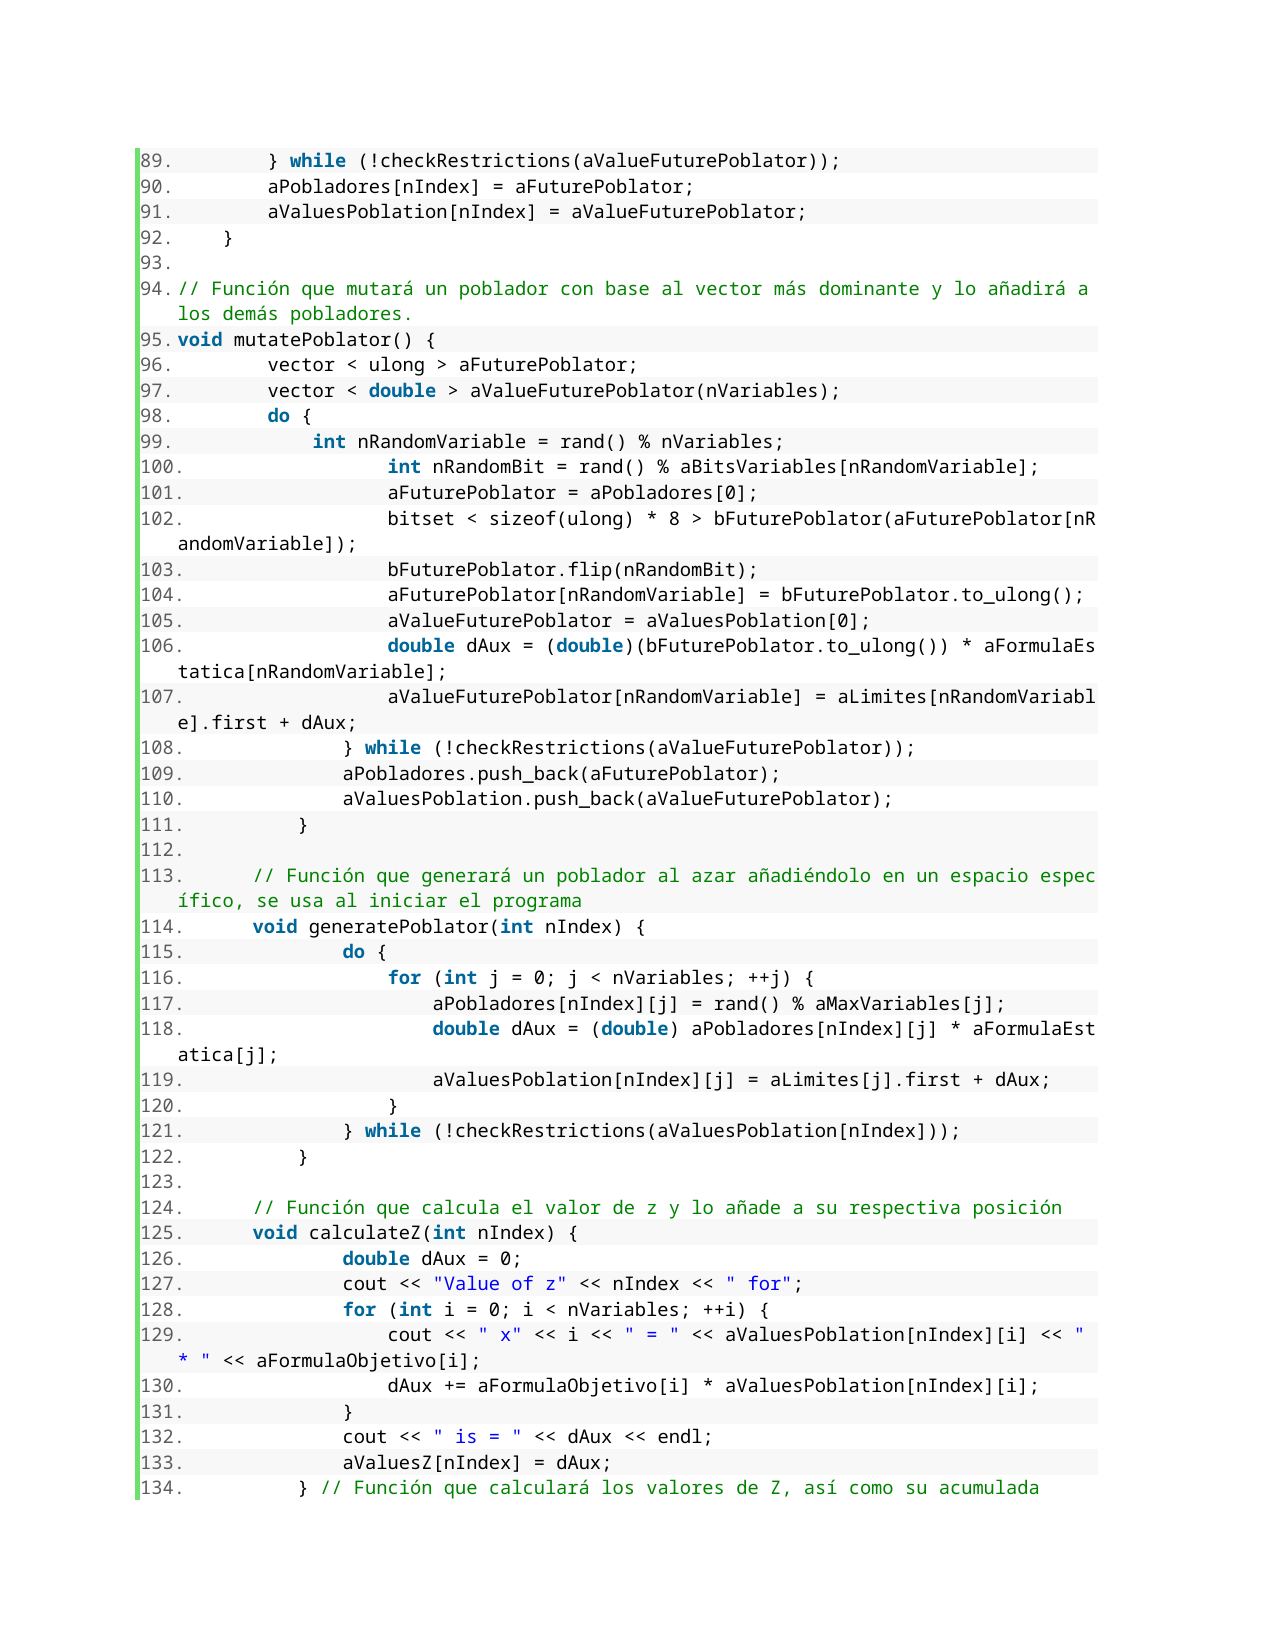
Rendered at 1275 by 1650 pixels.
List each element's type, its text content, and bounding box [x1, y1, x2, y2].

list double dAux = (double)(bFuturePoblator.to_ulong()) * aFormulaEstatica[nRandomVariable]; [140, 632, 1098, 683]
list } while (!checkRestrictions(aValueFuturePoblator)); [140, 734, 1098, 760]
list } [140, 1092, 1098, 1117]
list for (int j = 0; j < nVariables; ++j) { [140, 964, 1098, 990]
list } [140, 1398, 1098, 1424]
list // Función que mutará un poblador con base al vector más dominante y lo añadirá a los demás pobladores. [140, 275, 1098, 326]
list aPobladores.push_back(aFuturePoblator); [140, 760, 1098, 786]
list int nRandomVariable = rand() % nVariables; [140, 428, 1098, 454]
list aValuesZ[nIndex] = dAux; [140, 1449, 1098, 1475]
list } // Función que calculará los valores de Z, así como su acumulada [140, 1475, 1098, 1500]
list } [140, 811, 1098, 837]
list aFuturePoblator[nRandomVariable] = bFuturePoblator.to_ulong(); [140, 581, 1098, 607]
list bitset < sizeof(ulong) * 8 > bFuturePoblator(aFuturePoblator[nRandomVariable]); [140, 505, 1098, 556]
list void calculateZ(int nIndex) { [140, 1219, 1098, 1245]
list aValueFuturePoblator = aValuesPoblation[0]; [140, 607, 1098, 632]
list aValuesPoblation[nIndex] = aValueFuturePoblator; [140, 199, 1098, 224]
list aFuturePoblator = aPobladores[0]; [140, 479, 1098, 505]
list } [140, 1143, 1098, 1168]
list } while (!checkRestrictions(aValuesPoblation[nIndex])); [140, 1117, 1098, 1143]
list void mutatePoblator() { [140, 326, 1098, 352]
list aValuesPoblation.push_back(aValueFuturePoblator); [140, 786, 1098, 811]
list // Función que calcula el valor de z y lo añade a su respectiva posición [140, 1194, 1098, 1219]
list // Función que generará un poblador al azar añadiéndolo en un espacio específico, se usa al iniciar el programa [140, 862, 1098, 913]
list vector < double > aValueFuturePoblator(nVariables); [140, 377, 1098, 403]
list int nRandomBit = rand() % aBitsVariables[nRandomVariable]; [140, 454, 1098, 479]
list for (int i = 0; i < nVariables; ++i) { [140, 1296, 1098, 1322]
list do { [140, 403, 1098, 428]
list cout << "Value of z" << nIndex << " for"; [140, 1271, 1098, 1296]
list aPobladores[nIndex][j] = rand() % aMaxVariables[j]; [140, 990, 1098, 1015]
list dAux += aFormulaObjetivo[i] * aValuesPoblation[nIndex][i]; [140, 1373, 1098, 1398]
list aValuesPoblation[nIndex][j] = aLimites[j].first + dAux; [140, 1066, 1098, 1092]
list aValueFuturePoblator[nRandomVariable] = aLimites[nRandomVariable].first + dAux; [140, 683, 1098, 734]
list } [140, 224, 1098, 250]
list } while (!checkRestrictions(aValueFuturePoblator)); [140, 148, 1098, 173]
list aPobladores[nIndex] = aFuturePoblator; [140, 173, 1098, 199]
list do { [140, 939, 1098, 964]
list void generatePoblator(int nIndex) { [140, 913, 1098, 939]
list vector < ulong > aFuturePoblator; [140, 352, 1098, 377]
list double dAux = 0; [140, 1245, 1098, 1271]
list bFuturePoblator.flip(nRandomBit); [140, 556, 1098, 581]
list cout << " is = " << dAux << endl; [140, 1424, 1098, 1449]
list double dAux = (double) aPobladores[nIndex][j] * aFormulaEstatica[j]; [140, 1015, 1098, 1066]
list cout << " x" << i << " = " << aValuesPoblation[nIndex][i] << " * " << aFormulaObjetivo[i]; [140, 1322, 1098, 1373]
